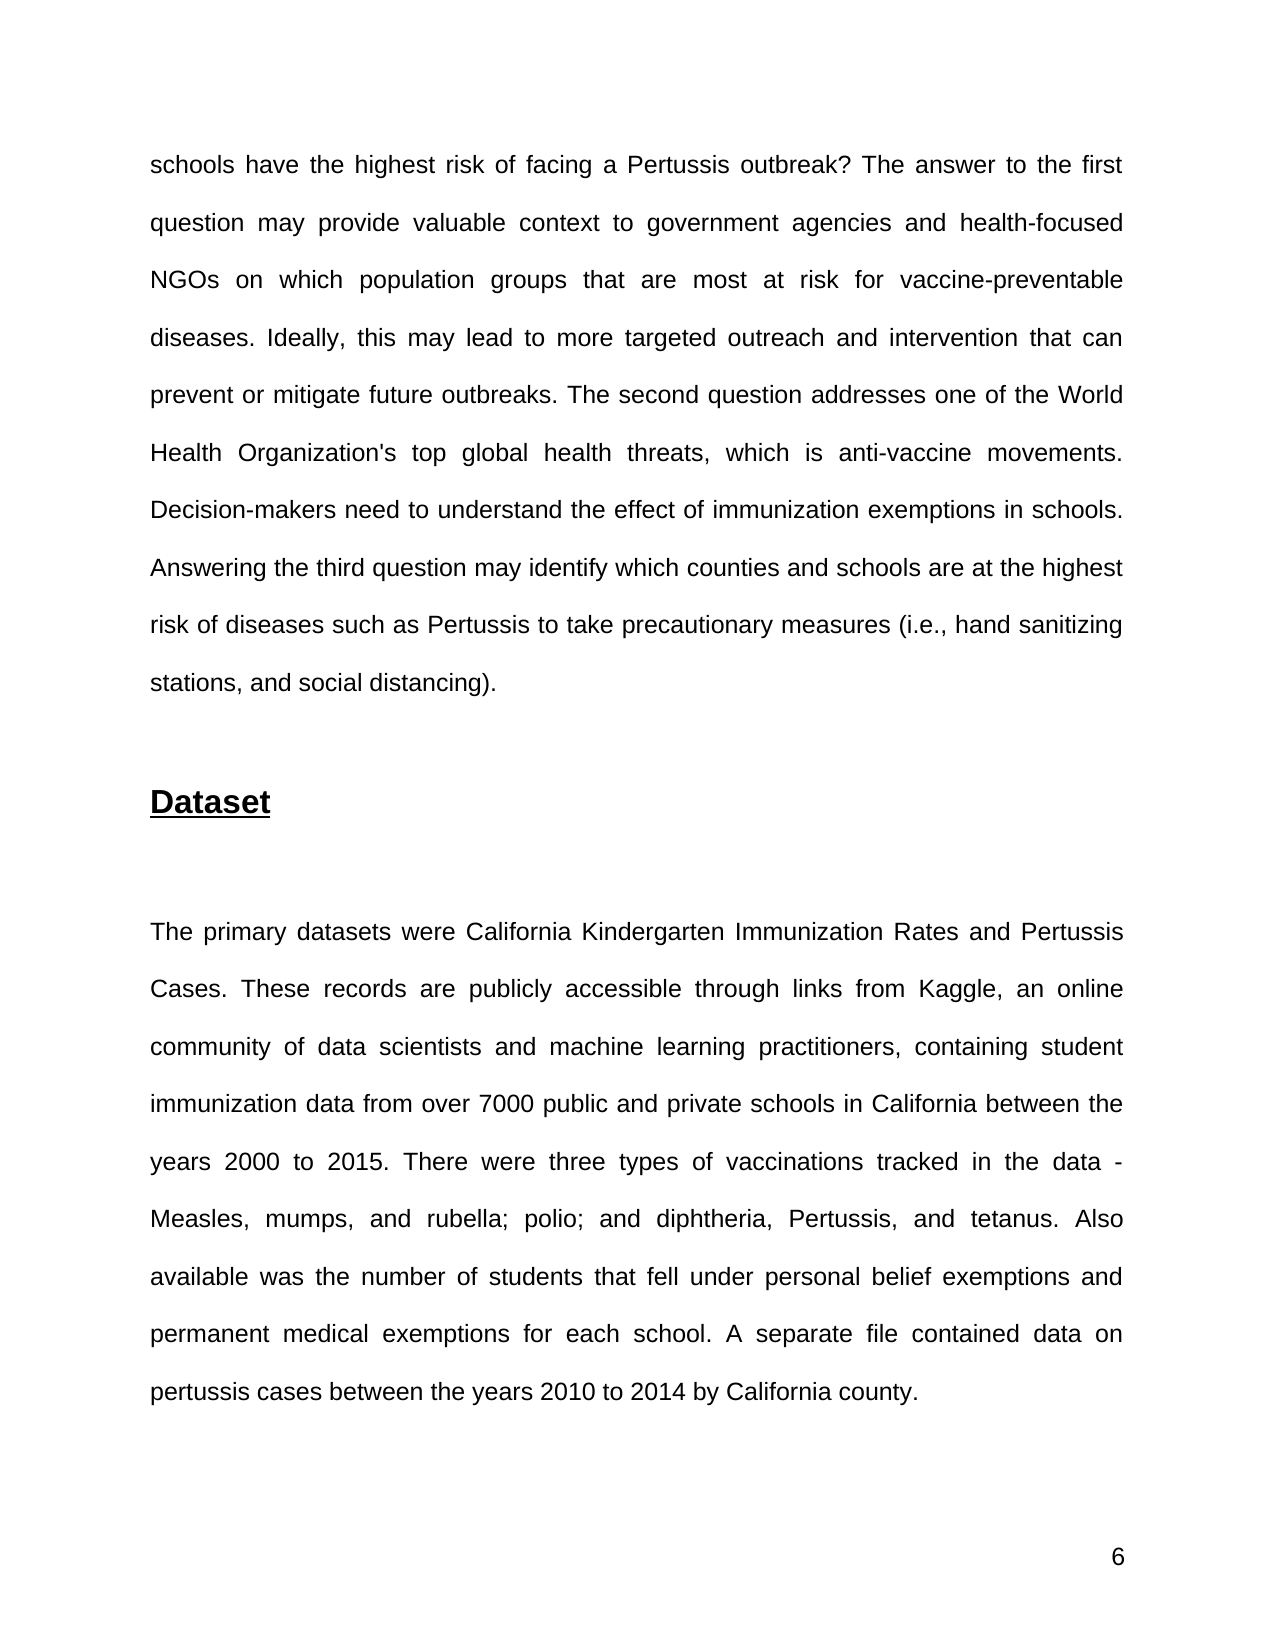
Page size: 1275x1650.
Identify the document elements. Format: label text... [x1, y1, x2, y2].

subtitle Dataset [150, 782, 1125, 821]
text The primary datasets were California Kindergarten Immunization Rates and Pertussis Cases. These records are publicly accessible through links from Kaggle, an online community of data scientists and machine learning practitioners, containing student immunization data from over 7000 public and private schools in California between the years 2000 to 2015. There were three types of vaccinations tracked in the data - Measles, mumps, and rubella; polio; and diphtheria, Pertussis, and tetanus. Also available was the number of students that fell under personal belief exemptions and permanent medical exemptions for each school. A separate file contained data on pertussis cases between the years 2010 to 2014 by California county. [150, 917, 1125, 1406]
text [150, 150, 1125, 696]
